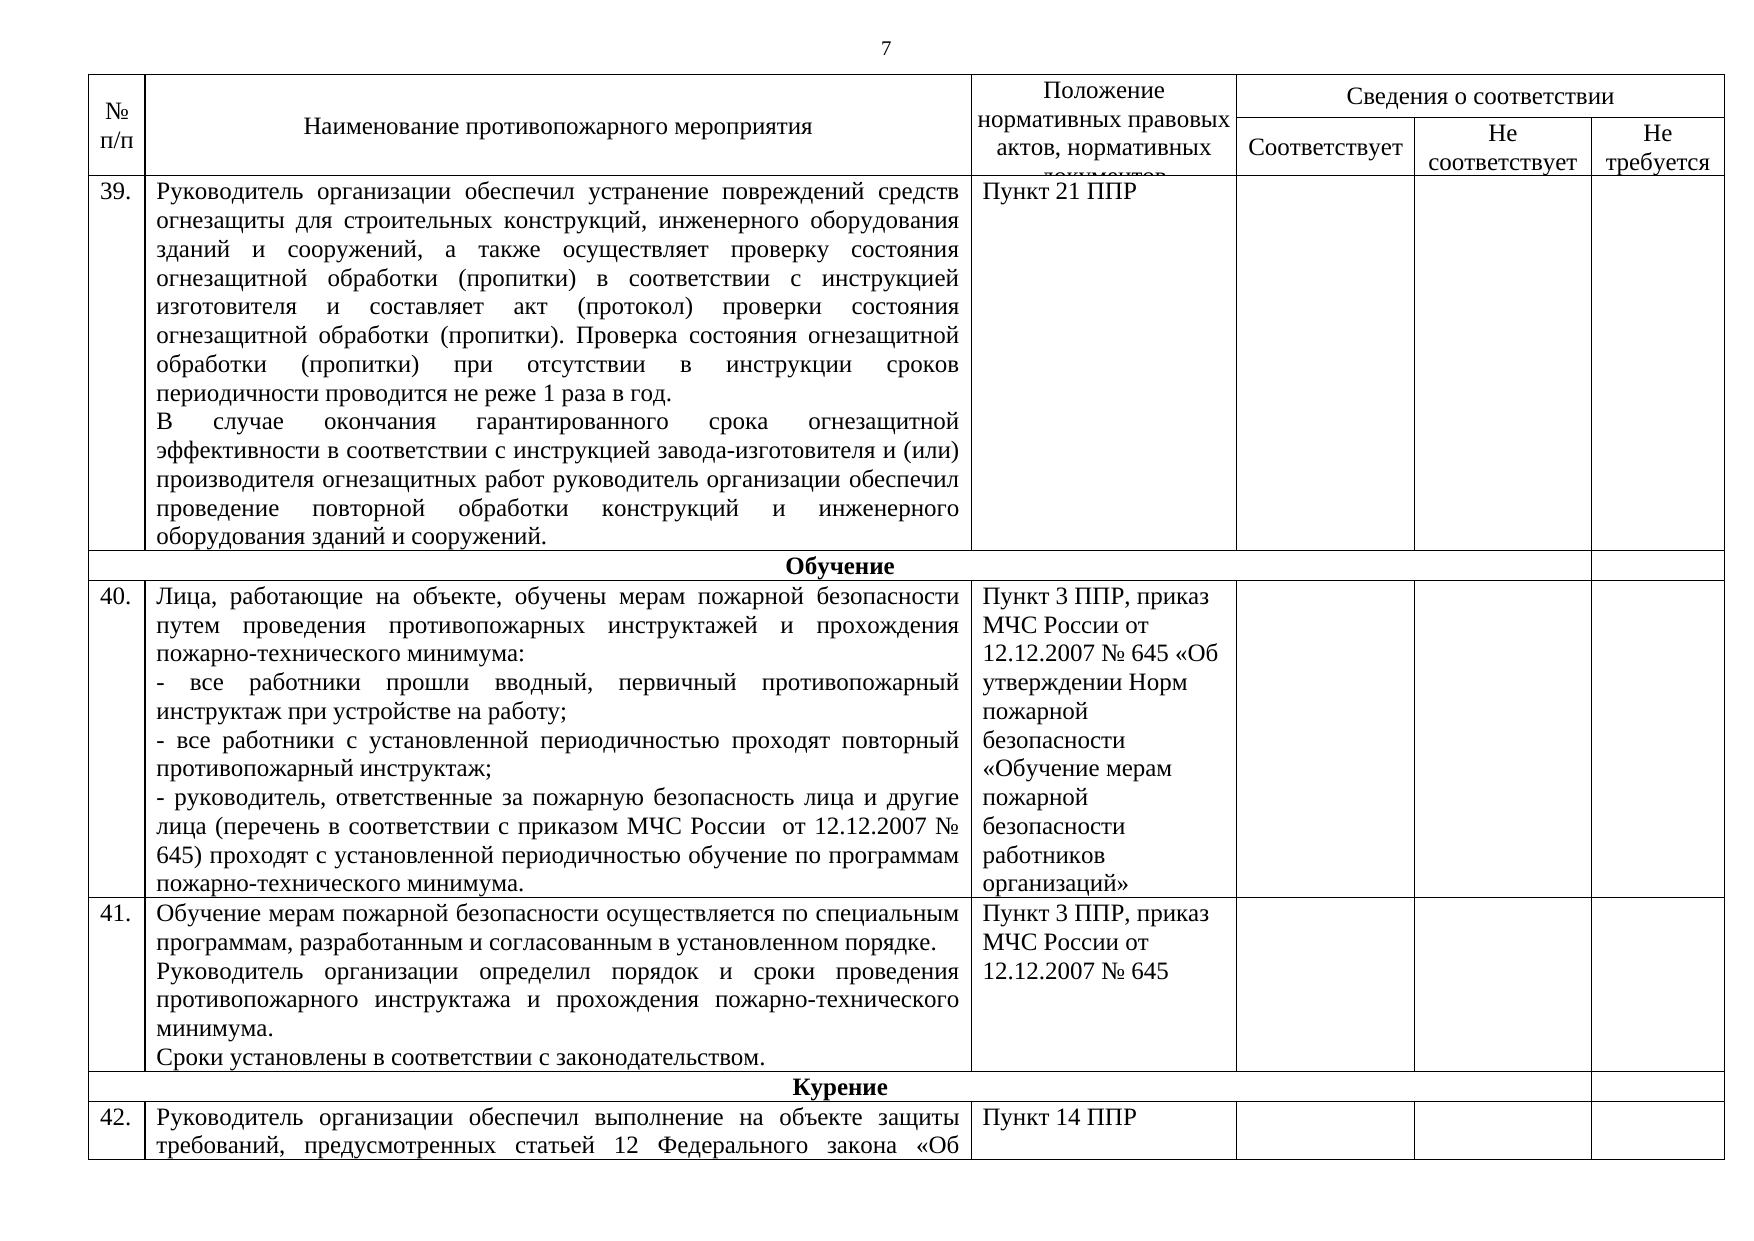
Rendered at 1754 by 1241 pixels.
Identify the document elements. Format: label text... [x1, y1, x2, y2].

table_cell Обучение мерам пожарной безопасности осуществляется по специальным программам, разработанным и согласованным в установленном порядке. Руководитель организации определил порядок и сроки проведения противопожарного инструктажа и прохождения пожарно-технического минимума. Сроки установлены в соответствии с законодательством. [146, 898, 971, 1071]
table_cell [1592, 581, 1724, 897]
table_cell [1592, 1102, 1724, 1159]
table_header Положение нормативных правовых актов, нормативных документов [972, 75, 1236, 175]
table_cell [1592, 551, 1724, 580]
table_cell Руководитель организации обеспечил устранение повреждений средств огнезащиты для строительных конструкций, инженерного оборудования зданий и сооружений, а также осуществляет проверку состояния огнезащитной обработки (пропитки) в соответствии с инструкцией изготовителя и составляет акт (протокол) проверки состояния огнезащитной обработки (пропитки). Проверка состояния огнезащитной обработки (пропитки) при отсутствии в инструкции сроков периодичности проводится не реже 1 раза в год. В случае окончания гарантированного срока огнезащитной эффективности в соответствии с инструкцией завода-изготовителя и (или) производителя огнезащитных работ руководитель организации обеспечил проведение повторной обработки конструкций и инженерного оборудования зданий и сооружений. [146, 176, 971, 550]
table_header № п/п [89, 75, 144, 175]
table_header Сведения о соответствии [1237, 75, 1724, 117]
table_cell [1415, 898, 1591, 1071]
table_cell Пункт 3 ППР, приказ МЧС России от 12.12.2007 № 645 [972, 898, 1236, 1071]
table_cell Не требуется [1592, 118, 1724, 175]
table_cell [89, 1102, 144, 1159]
table_cell [1237, 898, 1414, 1071]
table_cell Обучение [89, 551, 1591, 580]
table_cell [1415, 176, 1591, 550]
table_header Наименование противопожарного мероприятия [146, 75, 971, 175]
table_cell [1592, 176, 1724, 550]
table_cell Лица, работающие на объекте, обучены мерам пожарной безопасности путем проведения противопожарных инструктажей и прохождения пожарно-технического минимума: - все работники прошли вводный, первичный противопожарный инструктаж при устройстве на работу; - все работники с установленной периодичностью проходят повторный противопожарный инструктаж; - руководитель, ответственные за пожарную безопасность лица и другие лица (перечень в соответствии с приказом МЧС России от 12.12.2007 № 645) проходят с установленной периодичностью обучение по программам пожарно-технического минимума. [146, 581, 971, 897]
table_cell Пункт 21 ППР [972, 176, 1236, 550]
table_cell Курение [89, 1072, 1591, 1101]
table_cell [1592, 1072, 1724, 1101]
table_cell [1415, 1102, 1591, 1159]
table_cell Пункт 3 ППР, приказ МЧС России от 12.12.2007 № 645 «Об утверждении Норм пожарной безопасности «Обучение мерам пожарной безопасности работников организаций» [972, 581, 1236, 897]
table_cell [1237, 176, 1414, 550]
table_cell Соответствует [1237, 118, 1414, 175]
table_cell [1237, 1102, 1414, 1159]
table_cell Пункт 14 ППР [972, 1102, 1236, 1159]
table_cell [1237, 581, 1414, 897]
table_cell [1592, 898, 1724, 1071]
table_cell [89, 176, 144, 550]
table_cell [89, 898, 144, 1071]
table_cell [89, 581, 144, 897]
table_cell Не соответствует [1415, 118, 1591, 175]
table_cell [1415, 581, 1591, 897]
